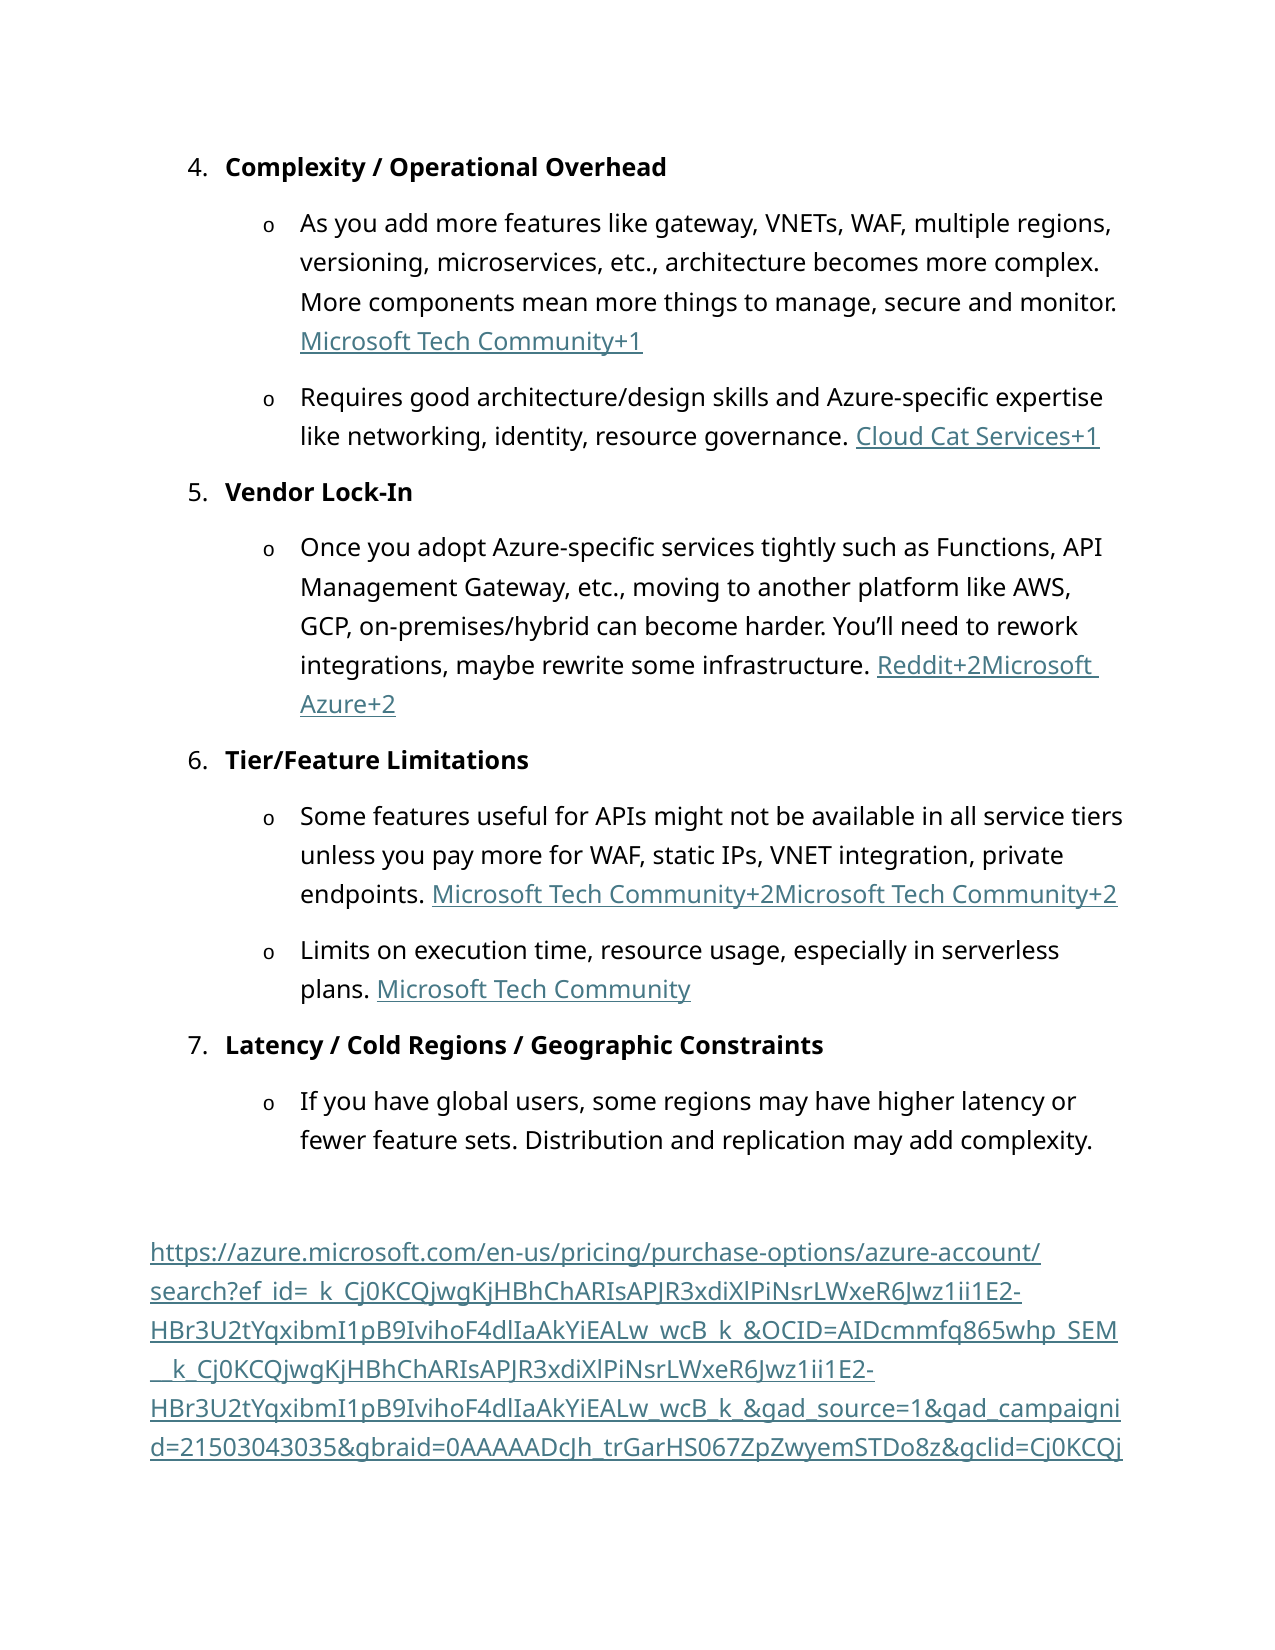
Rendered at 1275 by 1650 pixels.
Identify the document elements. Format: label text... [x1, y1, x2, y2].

list If you have global users, some regions may have higher latency or fewer feature sets. Distribution and replication may add complexity. [262, 1083, 1125, 1157]
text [150, 1234, 1125, 1464]
list As you add more features like gateway, VNETs, WAF, multiple regions, versioning, microservices, etc., architecture becomes more complex. More components mean more things to manage, secure and monitor. Microsoft Tech Community+1 [262, 206, 1125, 357]
list Complexity / Operational Overhead [187, 150, 1125, 184]
list Vendor Lock-In [187, 474, 1125, 508]
list Limits on execution time, resource usage, especially in serverless plans. Microsoft Tech Community [262, 932, 1125, 1006]
list Once you adopt Azure-specific services tightly such as Functions, API Management Gateway, etc., moving to another platform like AWS, GCP, on-premises/hybrid can become harder. You’ll need to rework integrations, maybe rewrite some infrastructure. Reddit+2Microsoft Azure+2 [262, 530, 1125, 721]
list Requires good architecture/design skills and Azure-specific expertise like networking, identity, resource governance. Cloud Cat Services+1 [262, 379, 1125, 452]
list Some features useful for APIs might not be available in all service tiers unless you pay more for WAF, static IPs, VNET integration, private endpoints. Microsoft Tech Community+2Microsoft Tech Community+2 [262, 798, 1125, 911]
list Tier/Feature Limitations [187, 742, 1125, 777]
list Latency / Cold Regions / Geographic Constraints [187, 1027, 1125, 1062]
